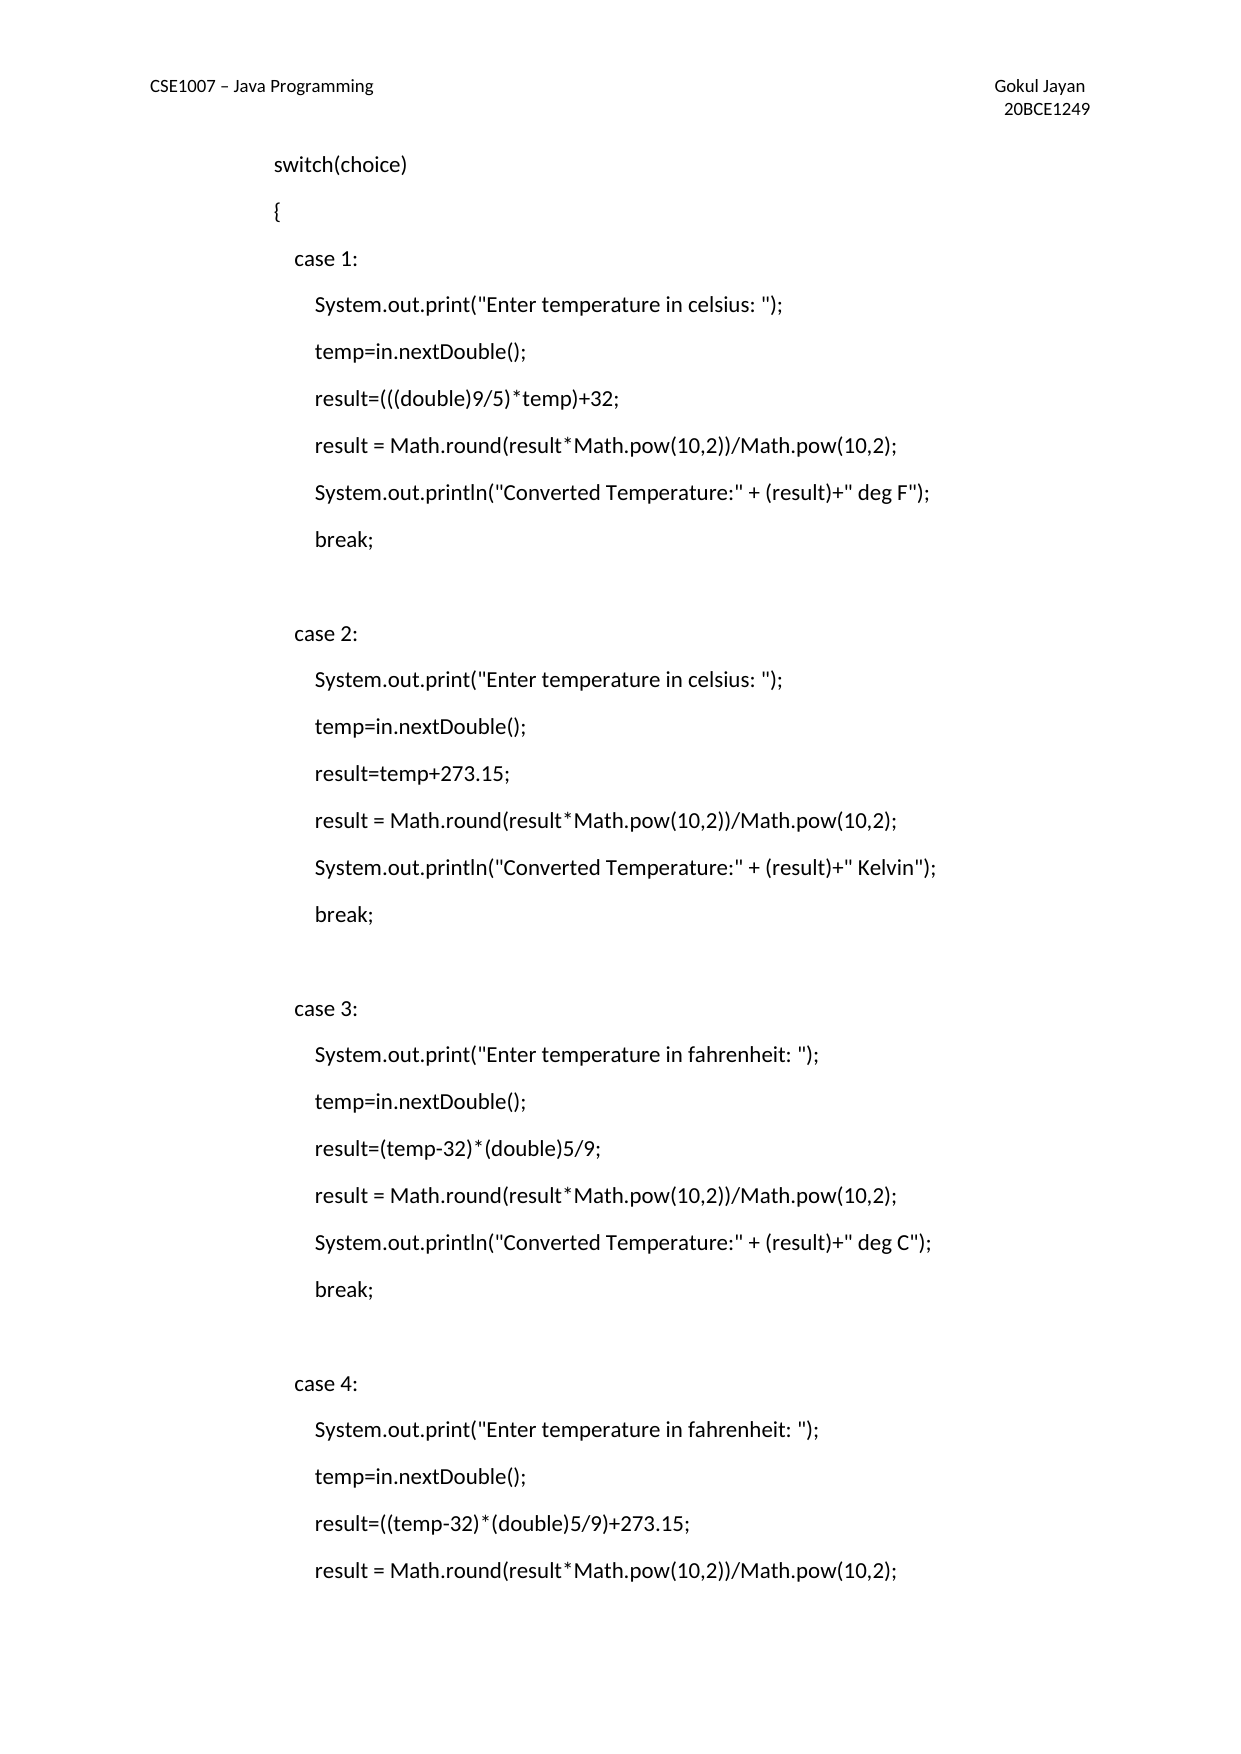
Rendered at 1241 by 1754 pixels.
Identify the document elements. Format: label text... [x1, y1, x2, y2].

text System.out.println("Converted Temperature:" + (result)+" Kelvin"); [150, 853, 1090, 881]
text break; [150, 900, 1090, 928]
text result = Math.round(result*Math.pow(10,2))/Math.pow(10,2); [150, 1181, 1090, 1209]
text System.out.print("Enter temperature in celsius: "); [150, 666, 1090, 694]
text switch(choice) [150, 150, 1090, 178]
text break; [150, 1275, 1090, 1303]
text result=(((double)9/5)*temp)+32; [150, 384, 1090, 412]
text { [150, 197, 1090, 225]
text temp=in.nextDouble(); [150, 1087, 1090, 1116]
text result = Math.round(result*Math.pow(10,2))/Math.pow(10,2); [150, 806, 1090, 834]
text case 2: [150, 619, 1090, 647]
text System.out.print("Enter temperature in fahrenheit: "); [150, 1041, 1090, 1069]
text result = Math.round(result*Math.pow(10,2))/Math.pow(10,2); [150, 431, 1090, 459]
text temp=in.nextDouble(); [150, 1462, 1090, 1491]
text temp=in.nextDouble(); [150, 337, 1090, 366]
text System.out.println("Converted Temperature:" + (result)+" deg F"); [150, 478, 1090, 506]
text System.out.println("Converted Temperature:" + (result)+" deg C"); [150, 1228, 1090, 1256]
text case 1: [150, 244, 1090, 272]
text System.out.print("Enter temperature in celsius: "); [150, 291, 1090, 319]
text break; [150, 525, 1090, 553]
text result=((temp-32)*(double)5/9)+273.15; [150, 1509, 1090, 1537]
text case 4: [150, 1369, 1090, 1397]
text temp=in.nextDouble(); [150, 712, 1090, 741]
text result=temp+273.15; [150, 759, 1090, 787]
text result=(temp-32)*(double)5/9; [150, 1134, 1090, 1162]
text case 3: [150, 994, 1090, 1022]
text System.out.print("Enter temperature in fahrenheit: "); [150, 1416, 1090, 1444]
text result = Math.round(result*Math.pow(10,2))/Math.pow(10,2); [150, 1556, 1090, 1584]
